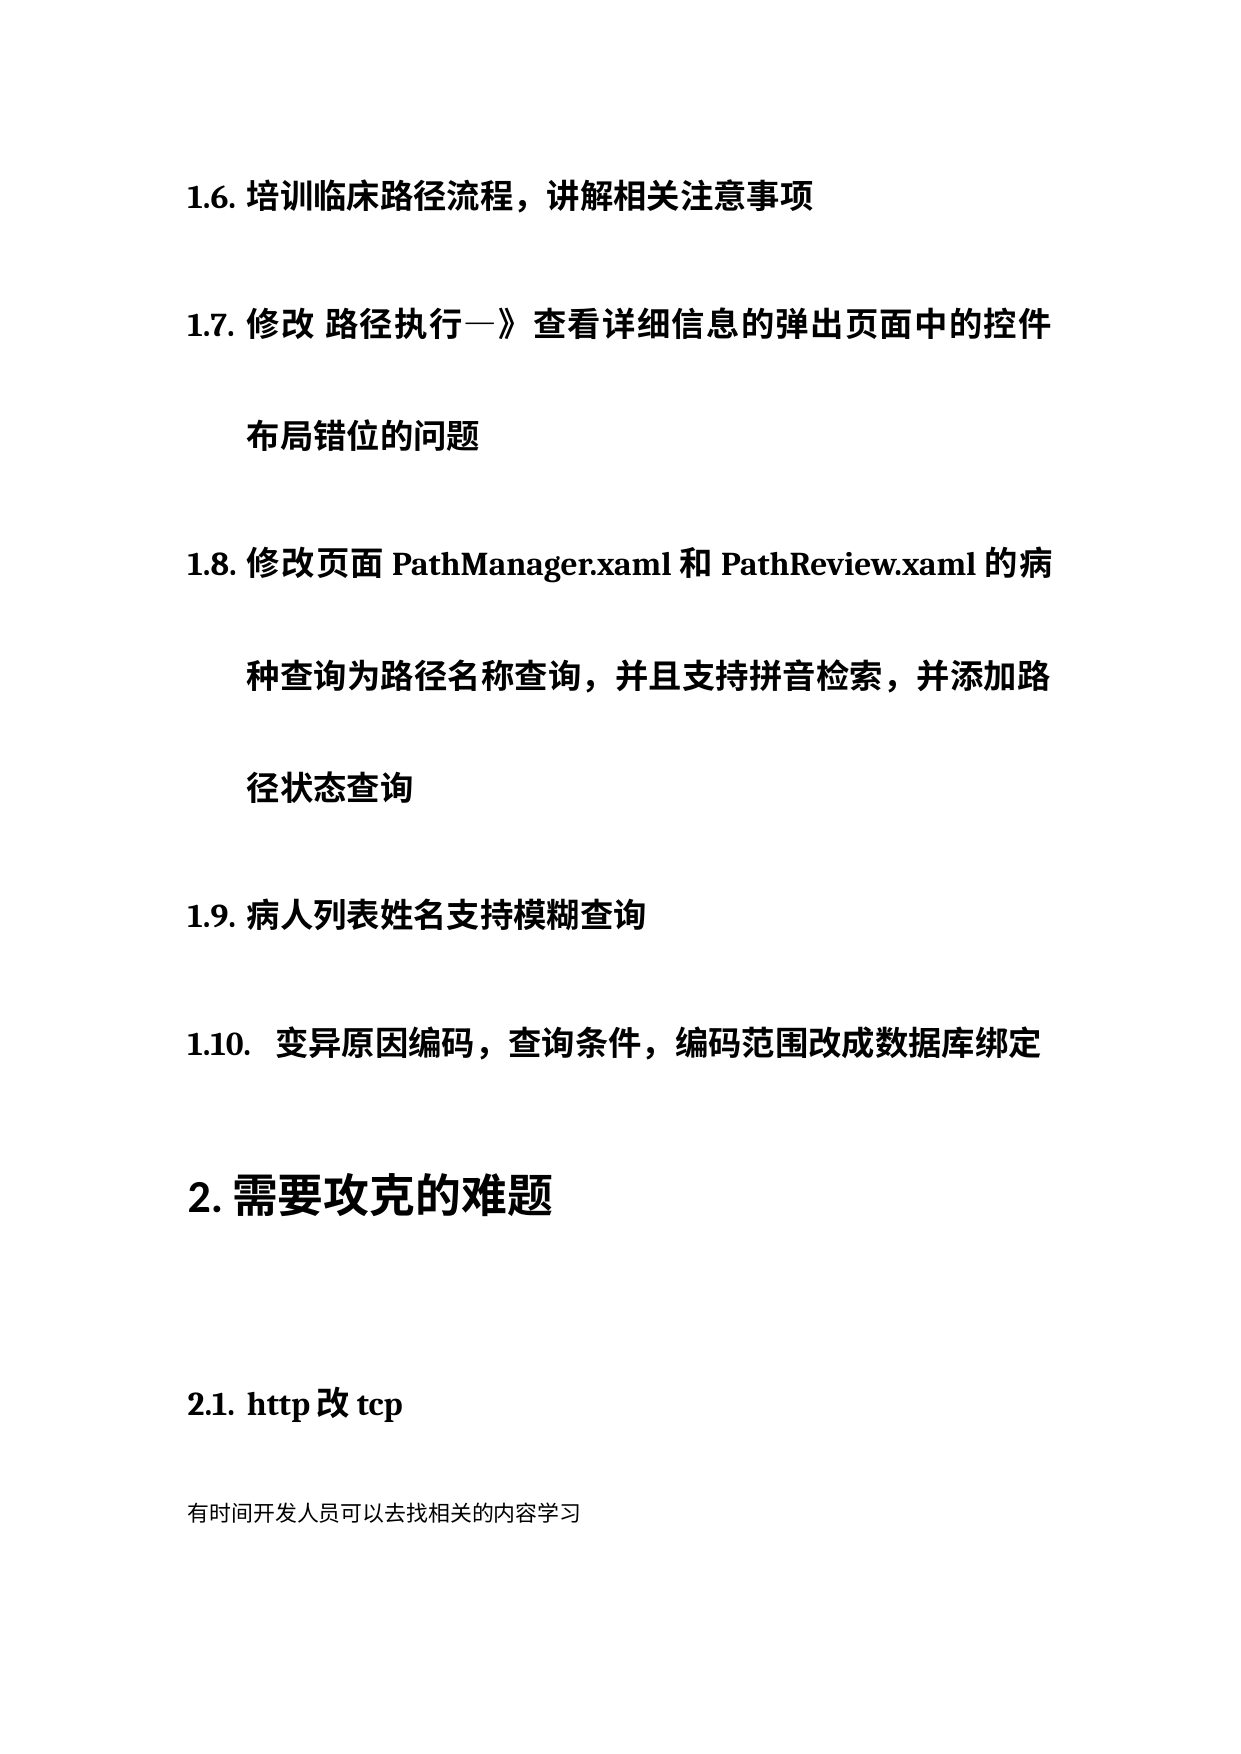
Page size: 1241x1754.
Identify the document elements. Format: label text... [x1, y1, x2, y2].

subtitle 修改页面PathManager.xaml和PathReview.xaml的病种查询为路径名称查询，并且支持拼音检索，并添加路径状态查询 [187, 529, 1053, 818]
subtitle 变异原因编码，查询条件，编码范围改成数据库绑定 [187, 1008, 1053, 1073]
text 有时间开发人员可以去找相关的内容学习 [187, 1496, 1053, 1528]
subtitle 病人列表姓名支持模糊查询 [187, 881, 1053, 946]
subtitle http改tcp [187, 1369, 1053, 1434]
subtitle 需要攻克的难题 [187, 1143, 1053, 1241]
subtitle 修改 路径执行—》查看详细信息的弹出页面中的控件布局错位的问题 [187, 289, 1053, 467]
subtitle 培训临床路径流程，讲解相关注意事项 [187, 162, 1053, 227]
